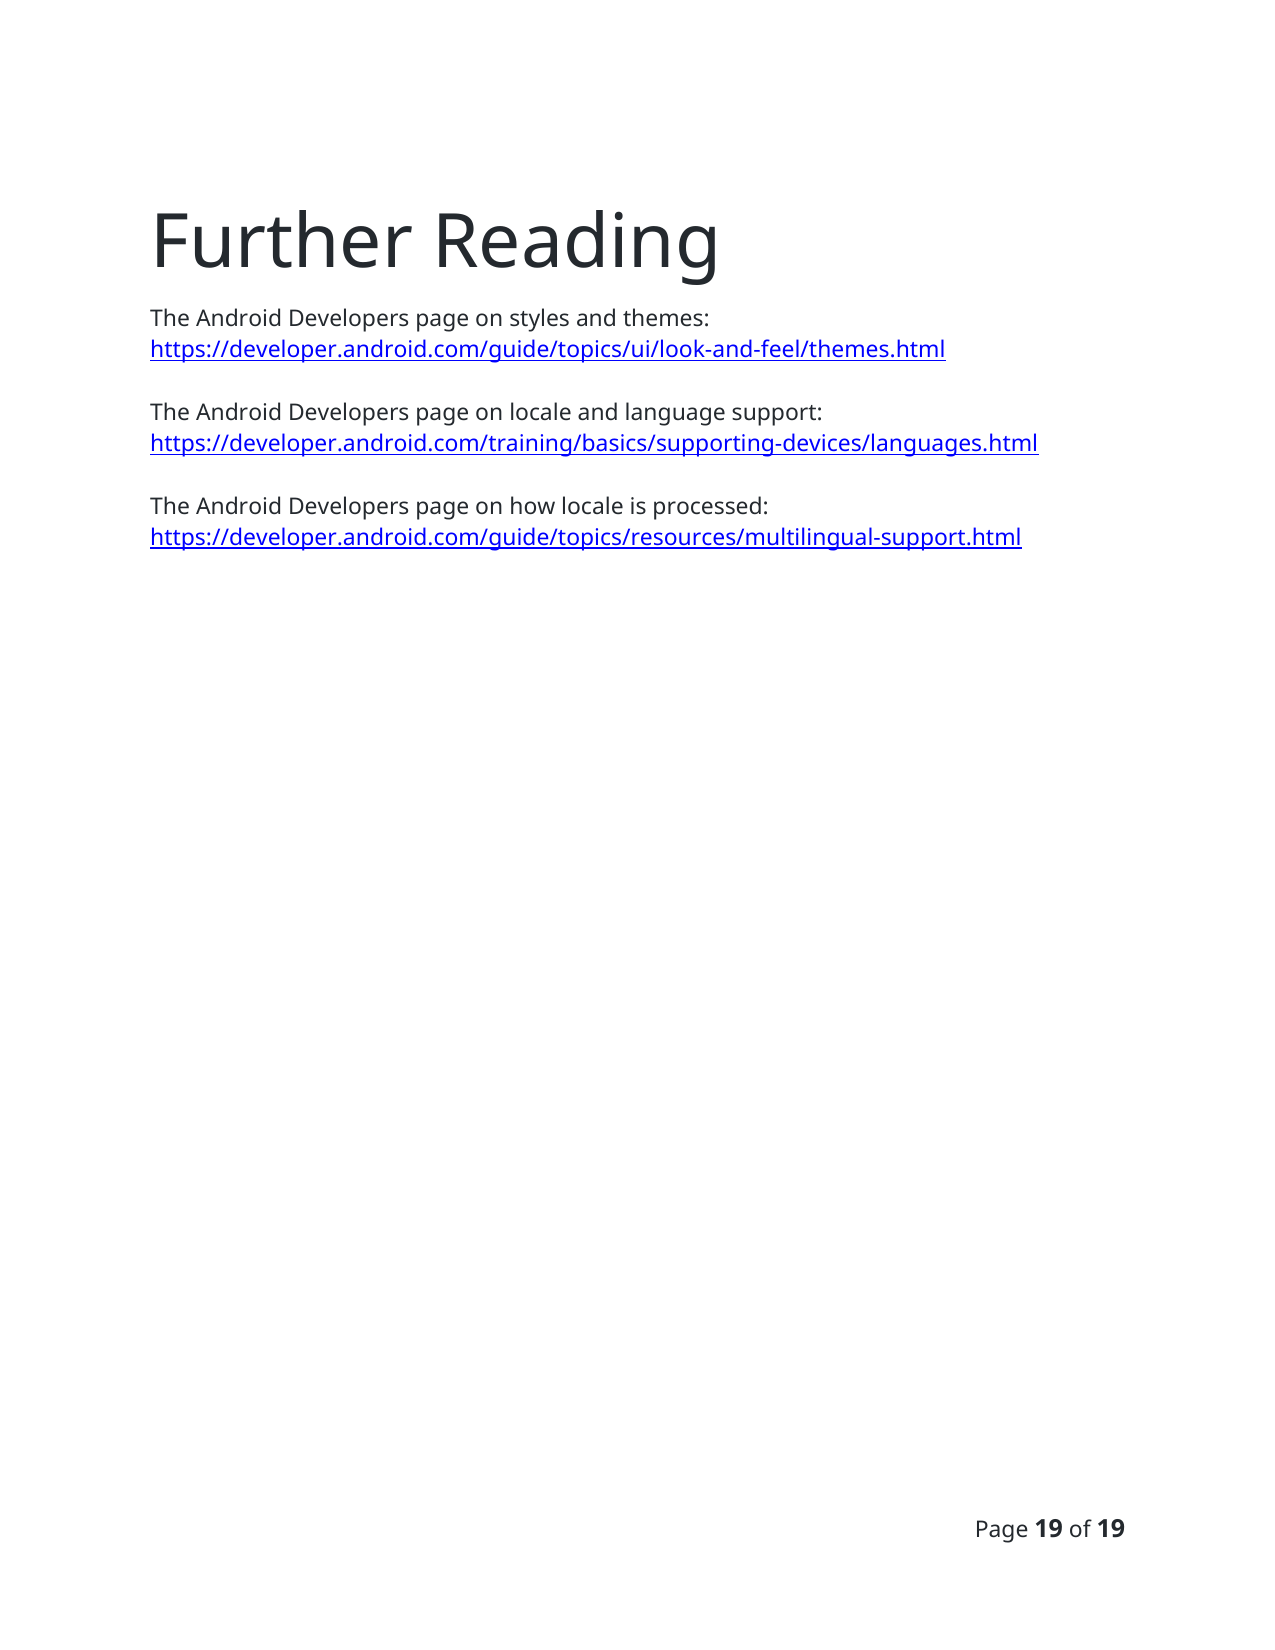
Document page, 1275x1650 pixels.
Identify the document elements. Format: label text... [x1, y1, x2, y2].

text The Android Developers page on how locale is processed: [150, 490, 1125, 521]
text https://developer.android.com/guide/topics/resources/multilingual-support.html [150, 521, 1125, 552]
text https://developer.android.com/training/basics/supporting-devices/languages.html [150, 427, 1125, 458]
subtitle Further Reading [150, 187, 1125, 290]
text The Android Developers page on styles and themes: [150, 302, 1125, 333]
text https://developer.android.com/guide/topics/ui/look-and-feel/themes.html [150, 333, 1125, 365]
text The Android Developers page on locale and language support: [150, 396, 1125, 427]
